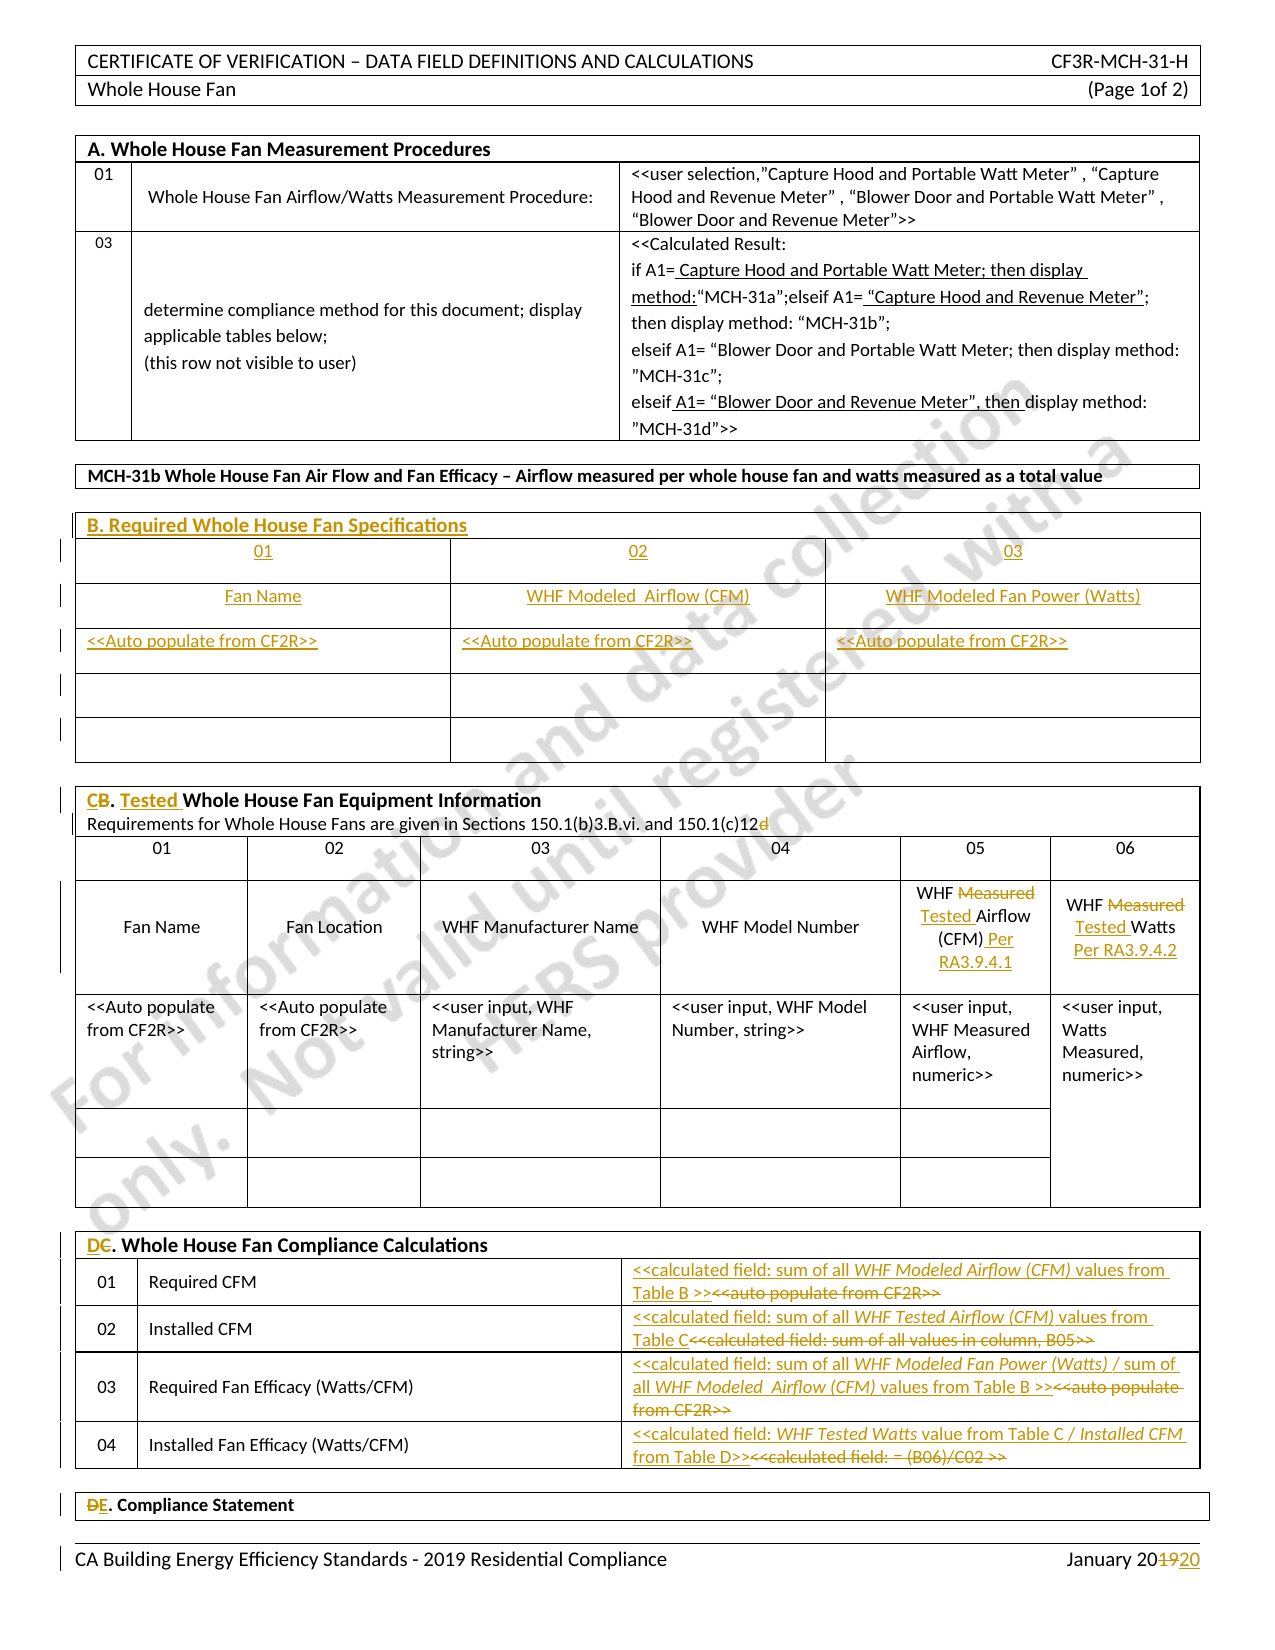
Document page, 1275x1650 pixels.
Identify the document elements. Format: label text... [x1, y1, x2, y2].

table_cell WHF Watts [1051, 881, 1199, 994]
table_cell WHF Manufacturer Name [421, 881, 660, 994]
table_cell Fan Name [76, 881, 247, 994]
table_cell [622, 1422, 1199, 1468]
table_header . Compliance Statement [76, 1493, 1209, 1520]
table_cell Required Fan Efficacy (Watts/CFM) [138, 1353, 621, 1421]
table_cell WHF Model Number [661, 881, 900, 994]
table_header . Whole House Fan Compliance Calculations [76, 1232, 1199, 1258]
table_cell <<Auto populate from CF2R>> [248, 995, 420, 1107]
table_cell [661, 1158, 900, 1207]
table_cell determine compliance method for this document; display applicable tables below; (this row not visible to user) [132, 232, 619, 440]
table_cell 05 [901, 837, 1050, 880]
table_cell Installed CFM [138, 1306, 621, 1351]
table_cell 03 [76, 1353, 137, 1421]
table_cell [421, 1109, 660, 1157]
table_cell 03 [76, 232, 131, 440]
table_cell [901, 1158, 1050, 1207]
table_cell Required CFM [138, 1259, 621, 1304]
table_cell [421, 1158, 660, 1207]
table_cell [76, 1109, 247, 1157]
table_header A. Whole House Fan Measurement Procedures [76, 136, 1199, 161]
table_cell 04 [76, 1422, 137, 1468]
table_cell 06 [1051, 837, 1199, 880]
table_cell <<user input, Watts Measured, numeric>> [1051, 995, 1199, 1207]
table_cell <<user input, WHF Model Number, string>> [661, 995, 900, 1107]
table_cell <<Calculated Result: if A1= Capture Hood and Portable Watt Meter; then display method:“MCH-31a”;elseif A1= “Capture Hood and Revenue Meter”; then display method: “MCH-31b”; elseif A1= “Blower Door and Portable Watt Meter; then display method: ”MCH-31c”; elseif A1= “Blower Door and Revenue Meter”, then display method: ”MCH-31d”>> [620, 232, 1199, 440]
table_cell <<user selection,”Capture Hood and Portable Watt Meter” , “Capture Hood and Revenue Meter” , “Blower Door and Portable Watt Meter” , “Blower Door and Revenue Meter”>> [620, 163, 1199, 231]
table_cell Installed Fan Efficacy (Watts/CFM) [138, 1422, 621, 1468]
table_cell [901, 1109, 1050, 1157]
table_cell <<Auto populate from CF2R>> [76, 995, 247, 1107]
table_cell WHF Airflow (CFM) [901, 881, 1050, 994]
table_cell [622, 1259, 1199, 1304]
table_cell 01 [76, 1259, 137, 1304]
table_cell Fan Location [248, 881, 420, 994]
table_cell 02 [76, 1306, 137, 1351]
table_cell [661, 1109, 900, 1157]
table_cell [76, 1158, 247, 1207]
table_cell 04 [661, 837, 900, 880]
table_cell 01 [76, 837, 247, 880]
table_cell [622, 1353, 1199, 1421]
table_cell 01 [76, 163, 131, 231]
table_cell 02 [248, 837, 420, 880]
table_header MCH-31b Whole House Fan Air Flow and Fan Efficacy – Airflow measured per whole house fan and watts measured as a total value [76, 465, 1199, 488]
table_cell [622, 1306, 1199, 1351]
table_cell <<user input, WHF Measured Airflow, numeric>> [901, 995, 1050, 1107]
table_cell 03 [421, 837, 660, 880]
table_cell Whole House Fan Airflow/Watts Measurement Procedure: [132, 163, 619, 231]
table_cell [248, 1109, 420, 1157]
table_cell [248, 1158, 420, 1207]
table_cell <<user input, WHF Manufacturer Name, string>> [421, 995, 660, 1107]
table_header . Whole House Fan Equipment Information [76, 787, 1199, 836]
